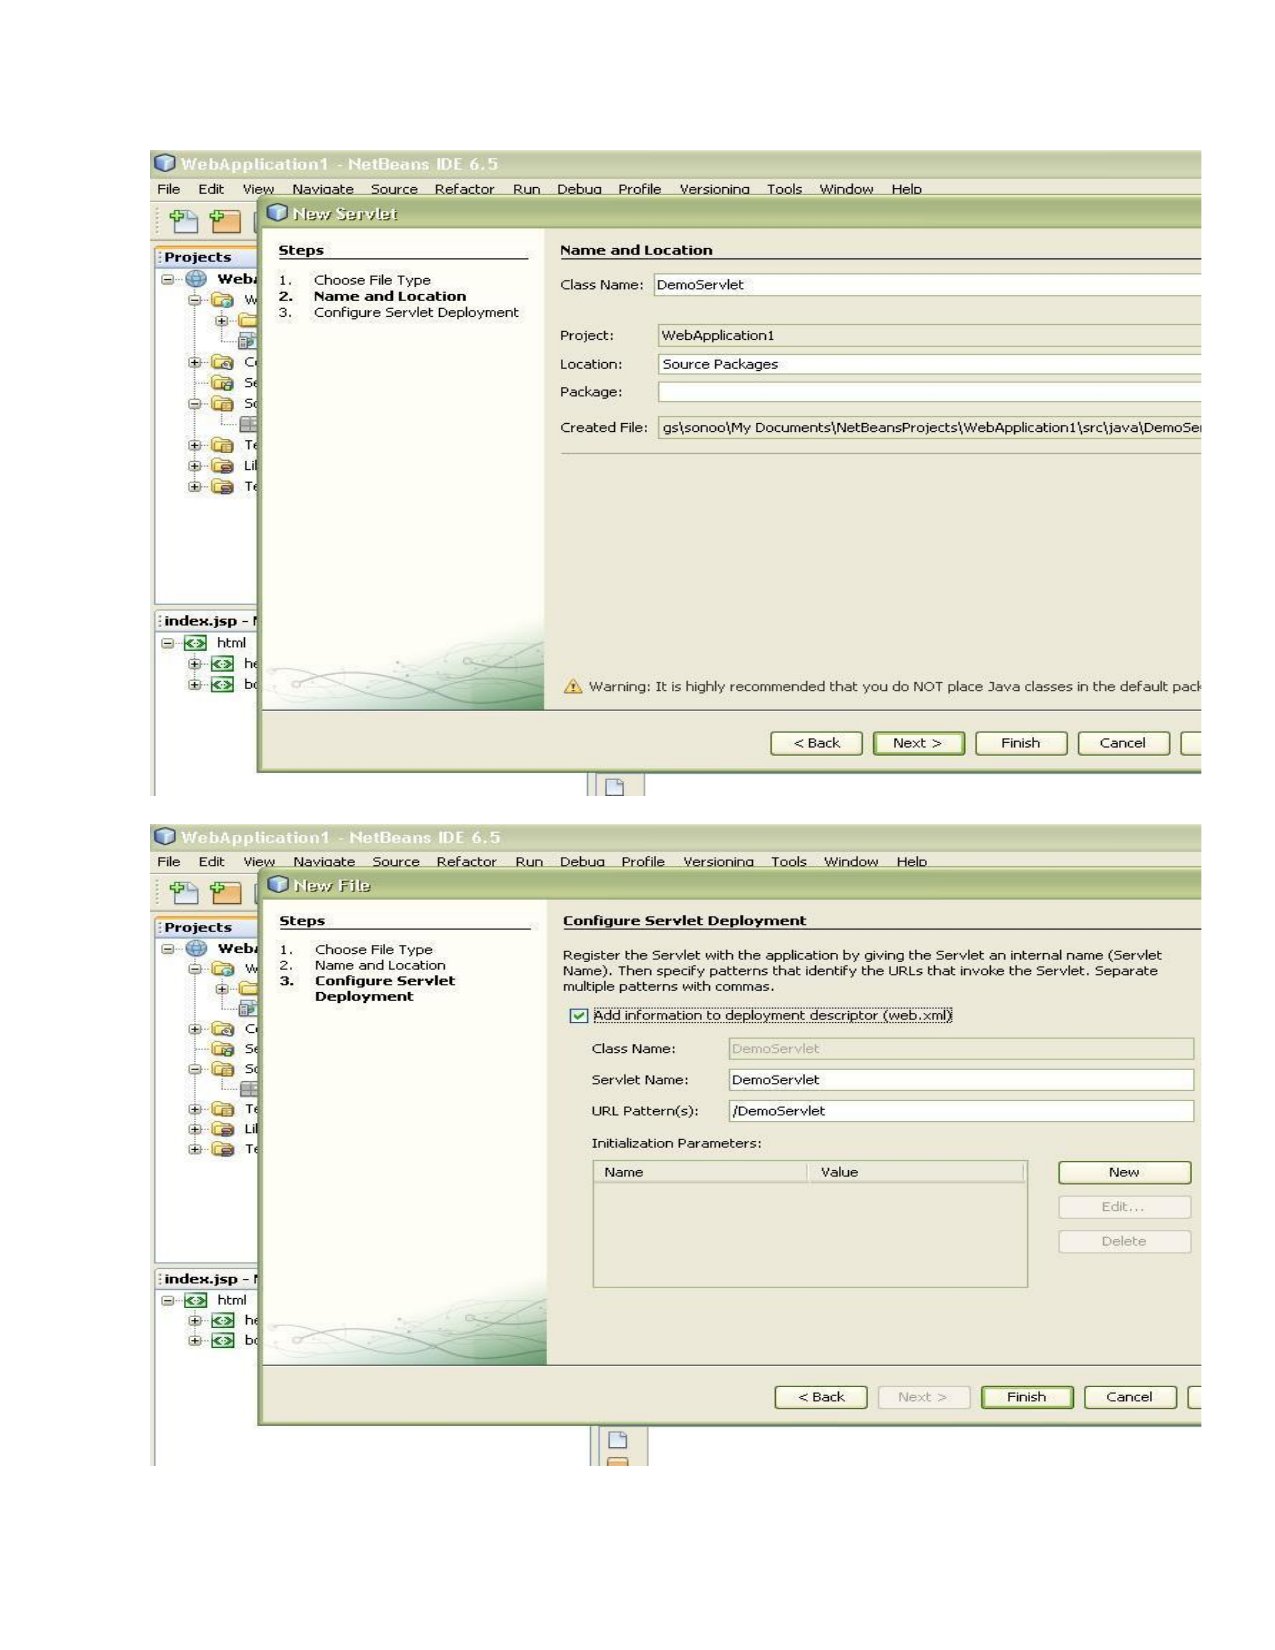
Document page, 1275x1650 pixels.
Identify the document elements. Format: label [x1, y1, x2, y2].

picture [150, 150, 1202, 796]
picture [150, 824, 1202, 1466]
